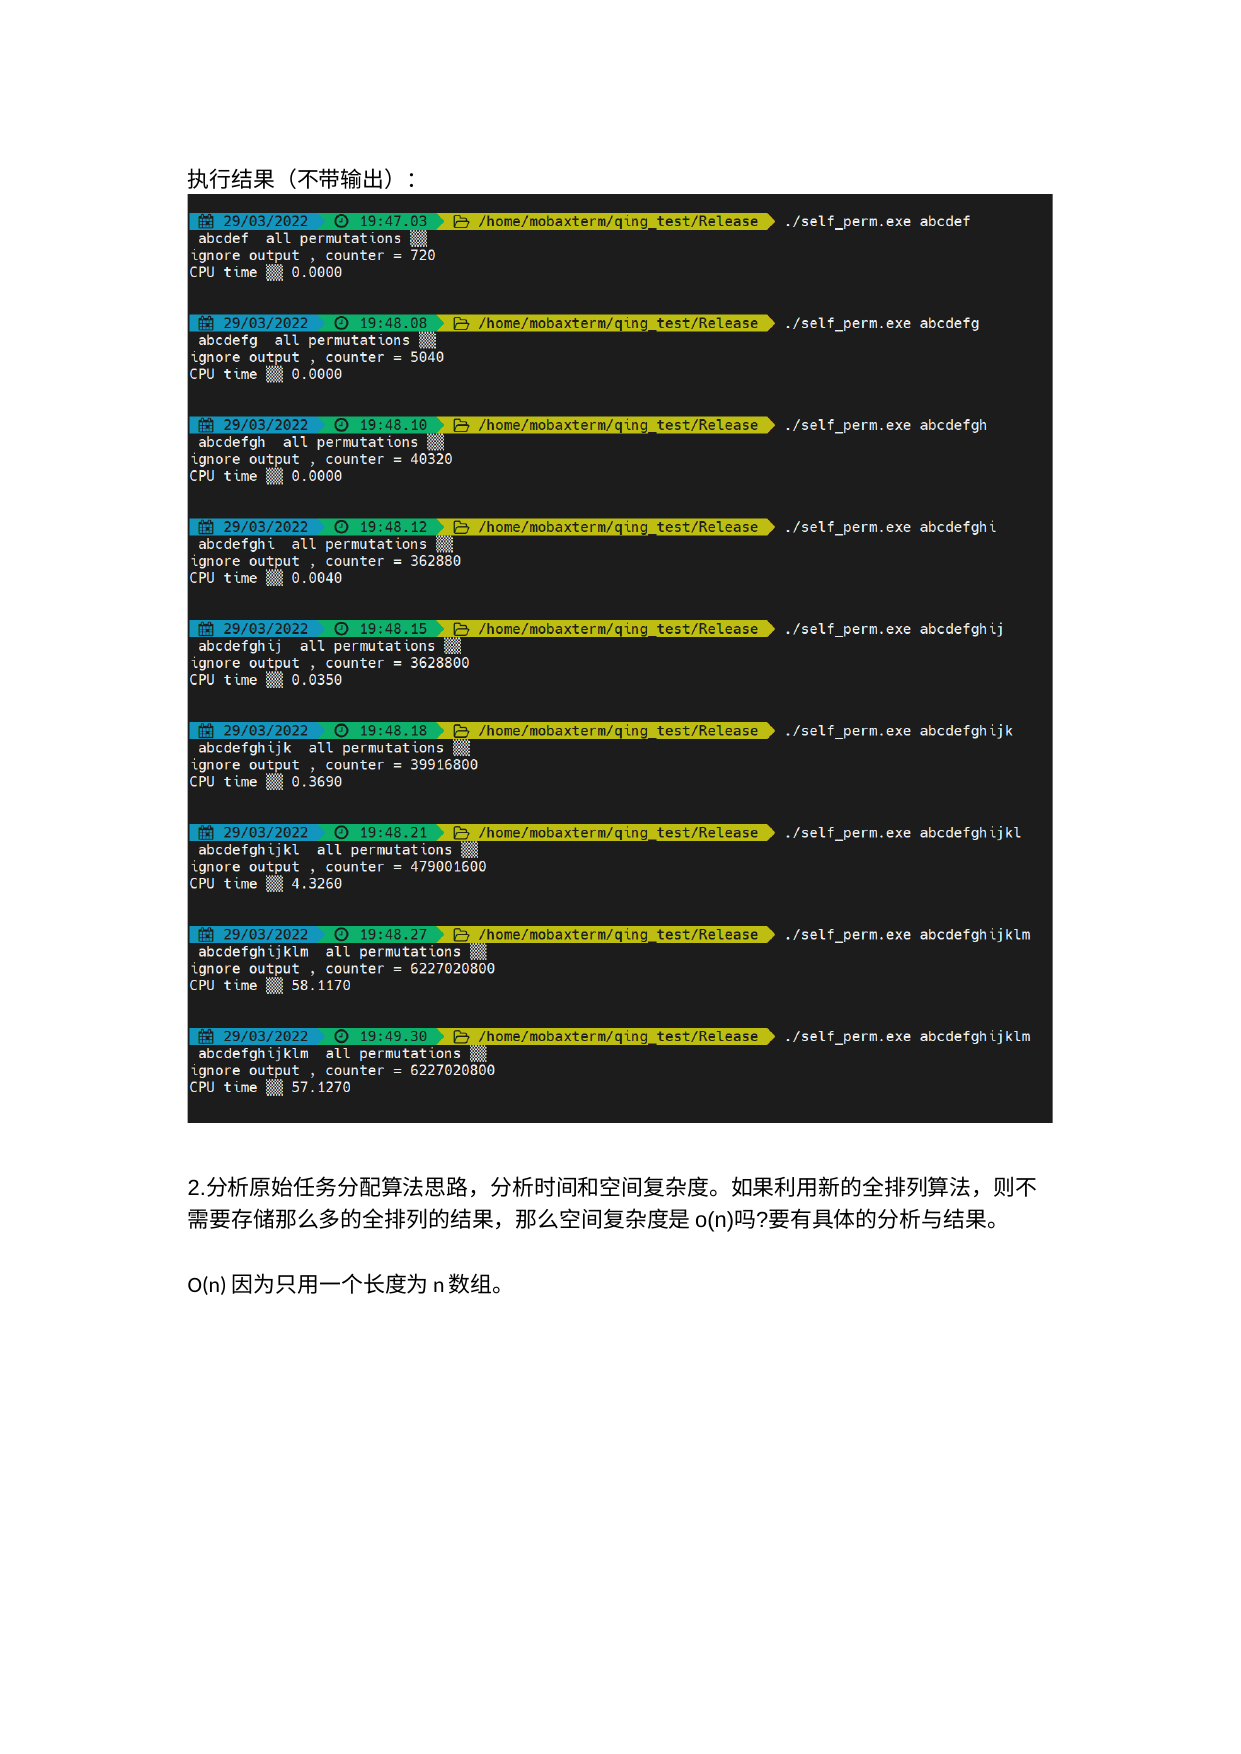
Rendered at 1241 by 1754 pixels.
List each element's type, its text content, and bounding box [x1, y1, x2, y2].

text 执行结果（不带输出）： [187, 162, 1053, 194]
text O(n) 因为只用一个长度为n数组。 [187, 1267, 1053, 1299]
text 2.分析原始任务分配算法思路，分析时间和空间复杂度。如果利用新的全排列算法，则不需要存储那么多的全排列的结果，那么空间复杂度是o(n)吗?要有具体的分析与结果。 [187, 1169, 1053, 1234]
picture [187, 194, 1053, 1123]
